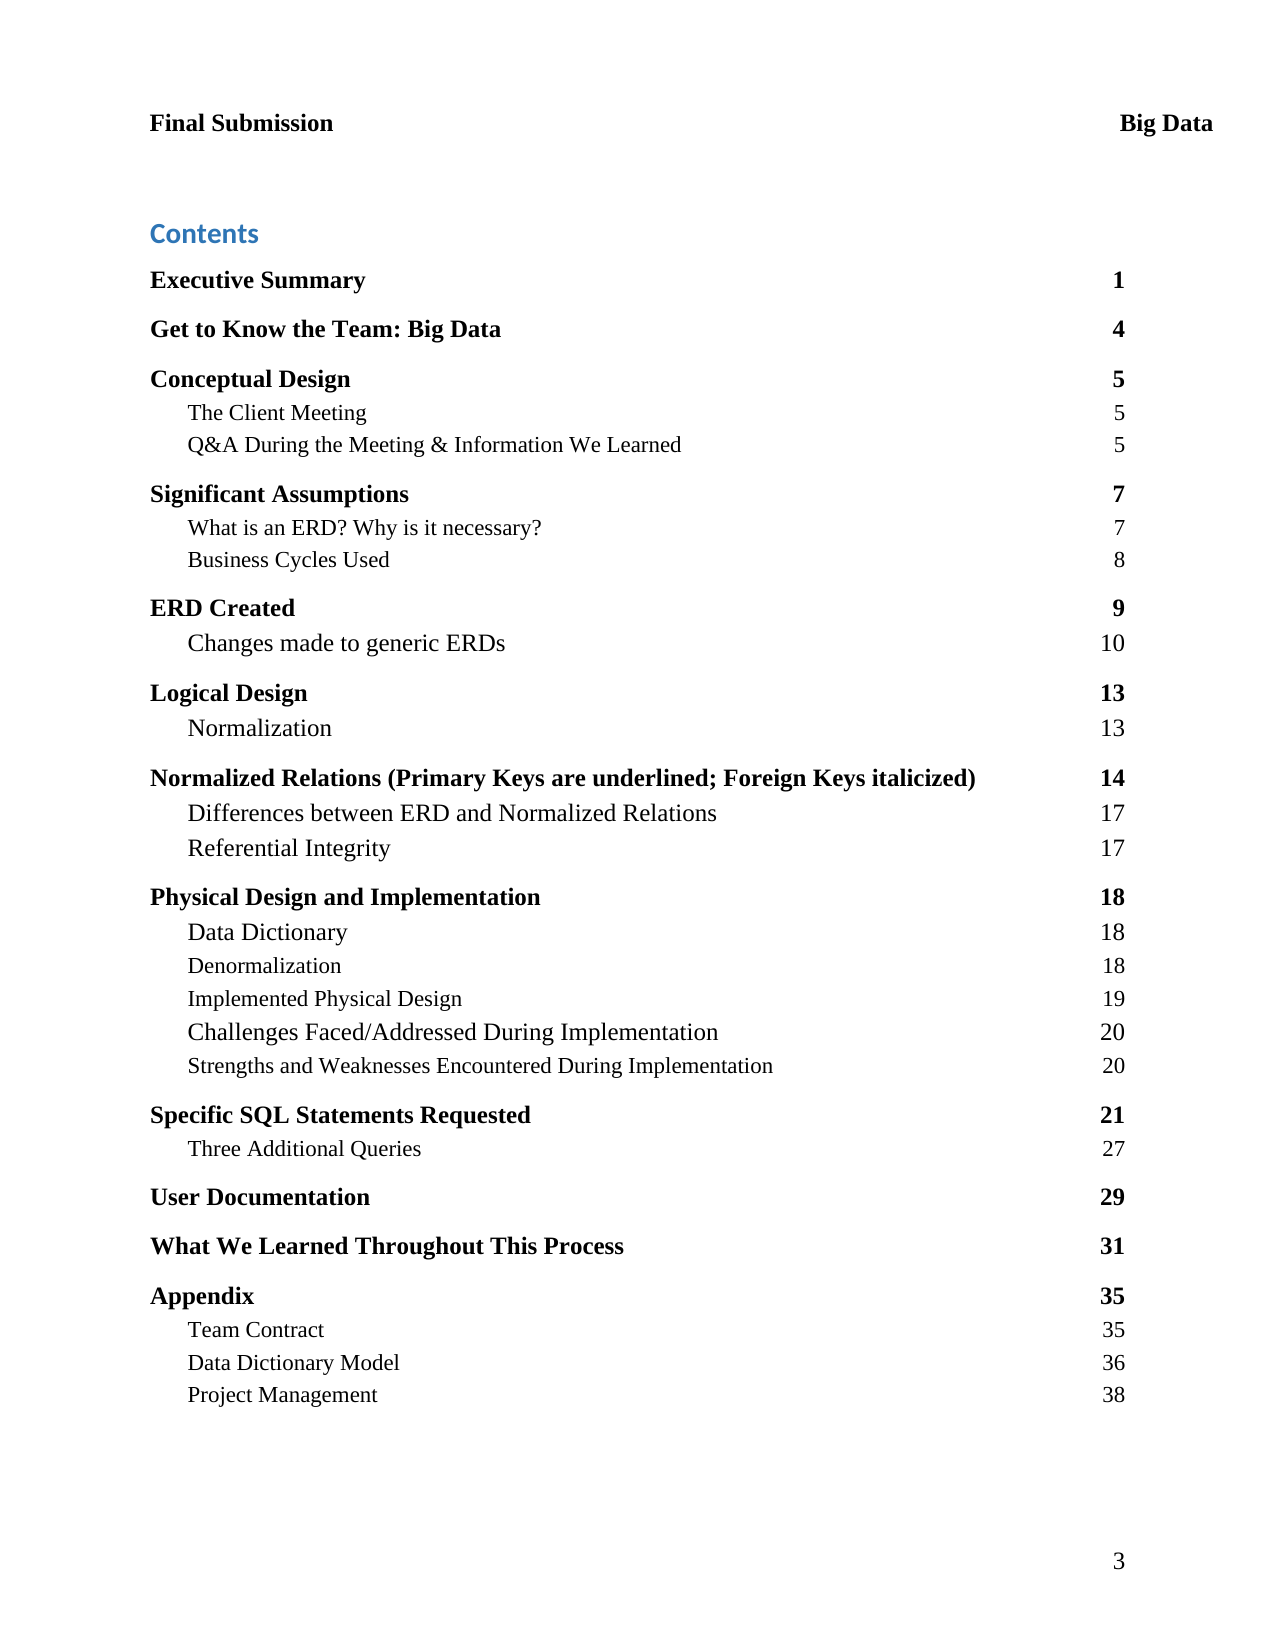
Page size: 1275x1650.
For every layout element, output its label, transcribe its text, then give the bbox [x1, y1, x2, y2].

text Contents [150, 216, 1125, 251]
